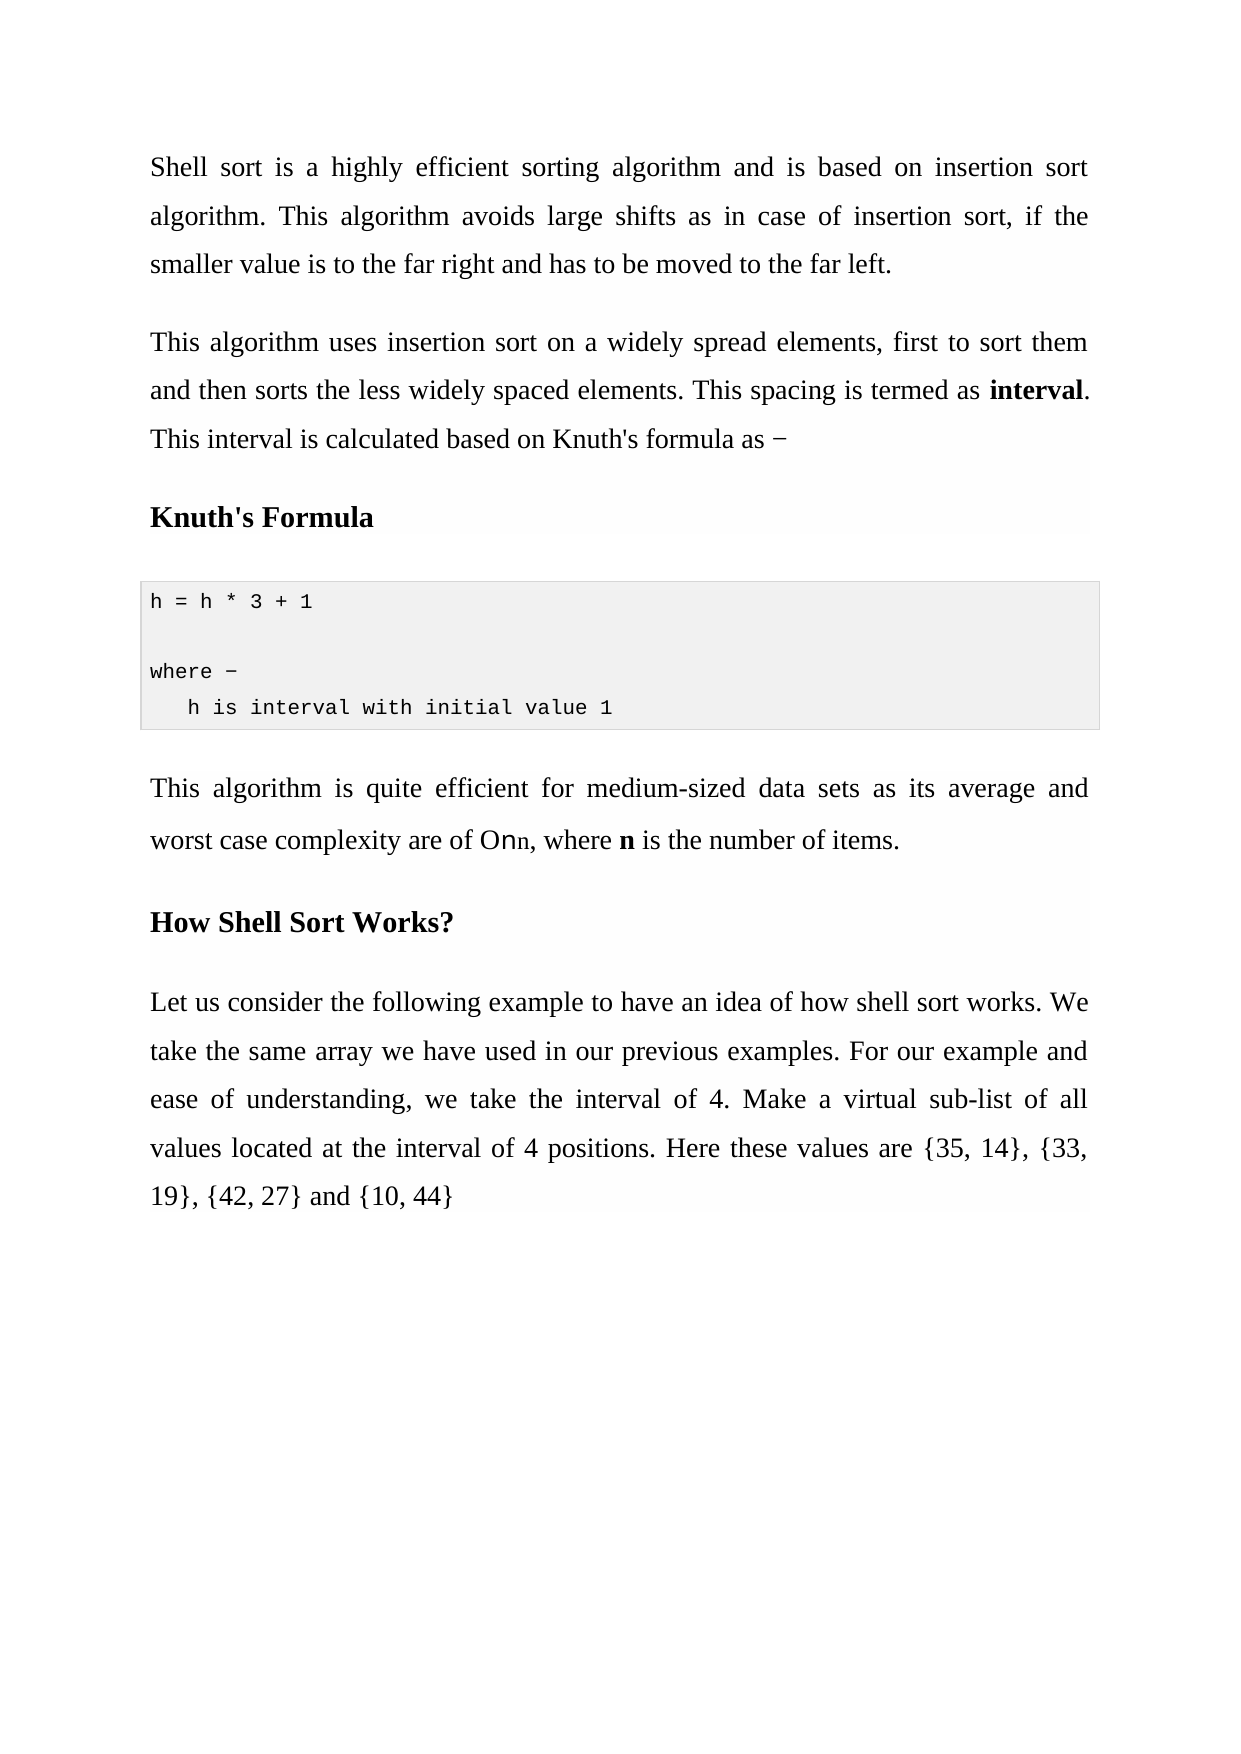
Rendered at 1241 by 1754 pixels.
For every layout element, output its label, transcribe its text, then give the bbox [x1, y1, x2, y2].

text h is interval with initial value 1 [142, 687, 1099, 729]
text Knuth's Formula [150, 499, 1090, 534]
text Let us consider the following example to have an idea of how shell sort works. We take the same array we have used in our previous examples. For our example and ease of understanding, we take the interval of 4. Make a virtual sub-list of all values located at the interval of 4 positions. Here these values are {35, 14}, {33, 19}, {42, 27} and {10, 44} [150, 985, 1090, 1212]
text Shell sort is a highly efficient sorting algorithm and is based on insertion sort algorithm. This algorithm avoids large shifts as in case of insertion sort, if the smaller value is to the far right and has to be moved to the far left. [150, 150, 1090, 279]
text h = h * 3 + 1 [142, 582, 1099, 614]
text where − [142, 652, 1099, 685]
text This algorithm uses insertion sort on a widely spread elements, first to sort them and then sorts the less widely spaced elements. This spacing is termed as interval. This interval is calculated based on Knuth's formula as − [150, 325, 1090, 454]
text How Shell Sort Works? [150, 904, 1090, 938]
text This algorithm is quite efficient for medium-sized data sets as its average and worst case complexity are of Οnn, where n is the number of items. [150, 771, 1090, 857]
